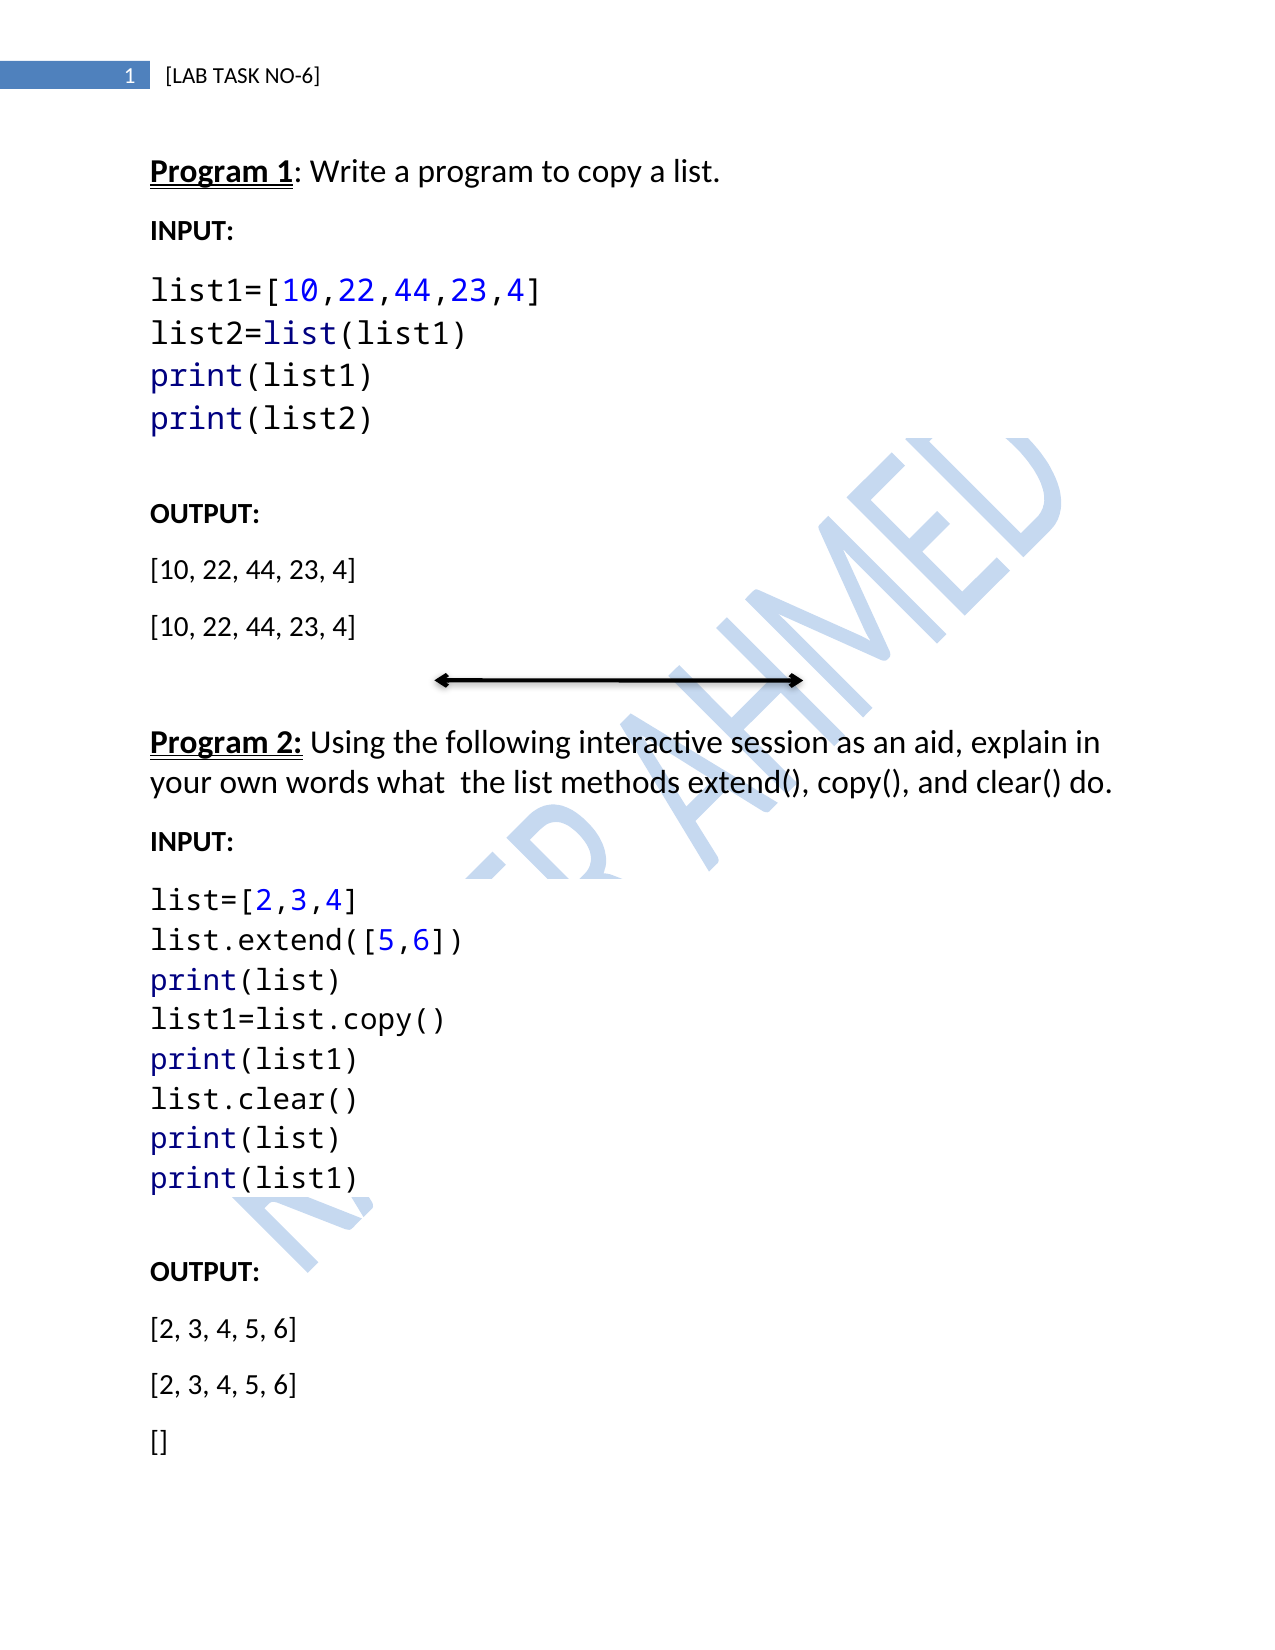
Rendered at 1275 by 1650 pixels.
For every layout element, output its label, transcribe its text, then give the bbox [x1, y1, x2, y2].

text list1=[10,22,44,23,4] list2=list(list1) print(list1) print(list2) [150, 268, 1125, 438]
text OUTPUT: [150, 495, 1125, 531]
text Program 2: Using the following interactive session as an aid, explain in your own words what the list methods extend(), copy(), and clear() do. [150, 721, 1125, 802]
text [] [150, 1423, 1125, 1458]
text OUTPUT: [150, 1253, 1125, 1289]
text [10, 22, 44, 23, 4] [150, 608, 1125, 643]
text INPUT: [150, 823, 1125, 859]
text list=[2,3,4] list.extend([5,6]) print(list) list1=list.copy() print(list1) list.clear() print(list) print(list1) [150, 879, 1125, 1197]
text [2, 3, 4, 5, 6] [150, 1366, 1125, 1402]
text [2, 3, 4, 5, 6] [150, 1310, 1125, 1346]
text [10, 22, 44, 23, 4] [150, 551, 1125, 587]
text INPUT: [150, 212, 1125, 247]
text Program 1: Write a program to copy a list. [150, 150, 1125, 191]
